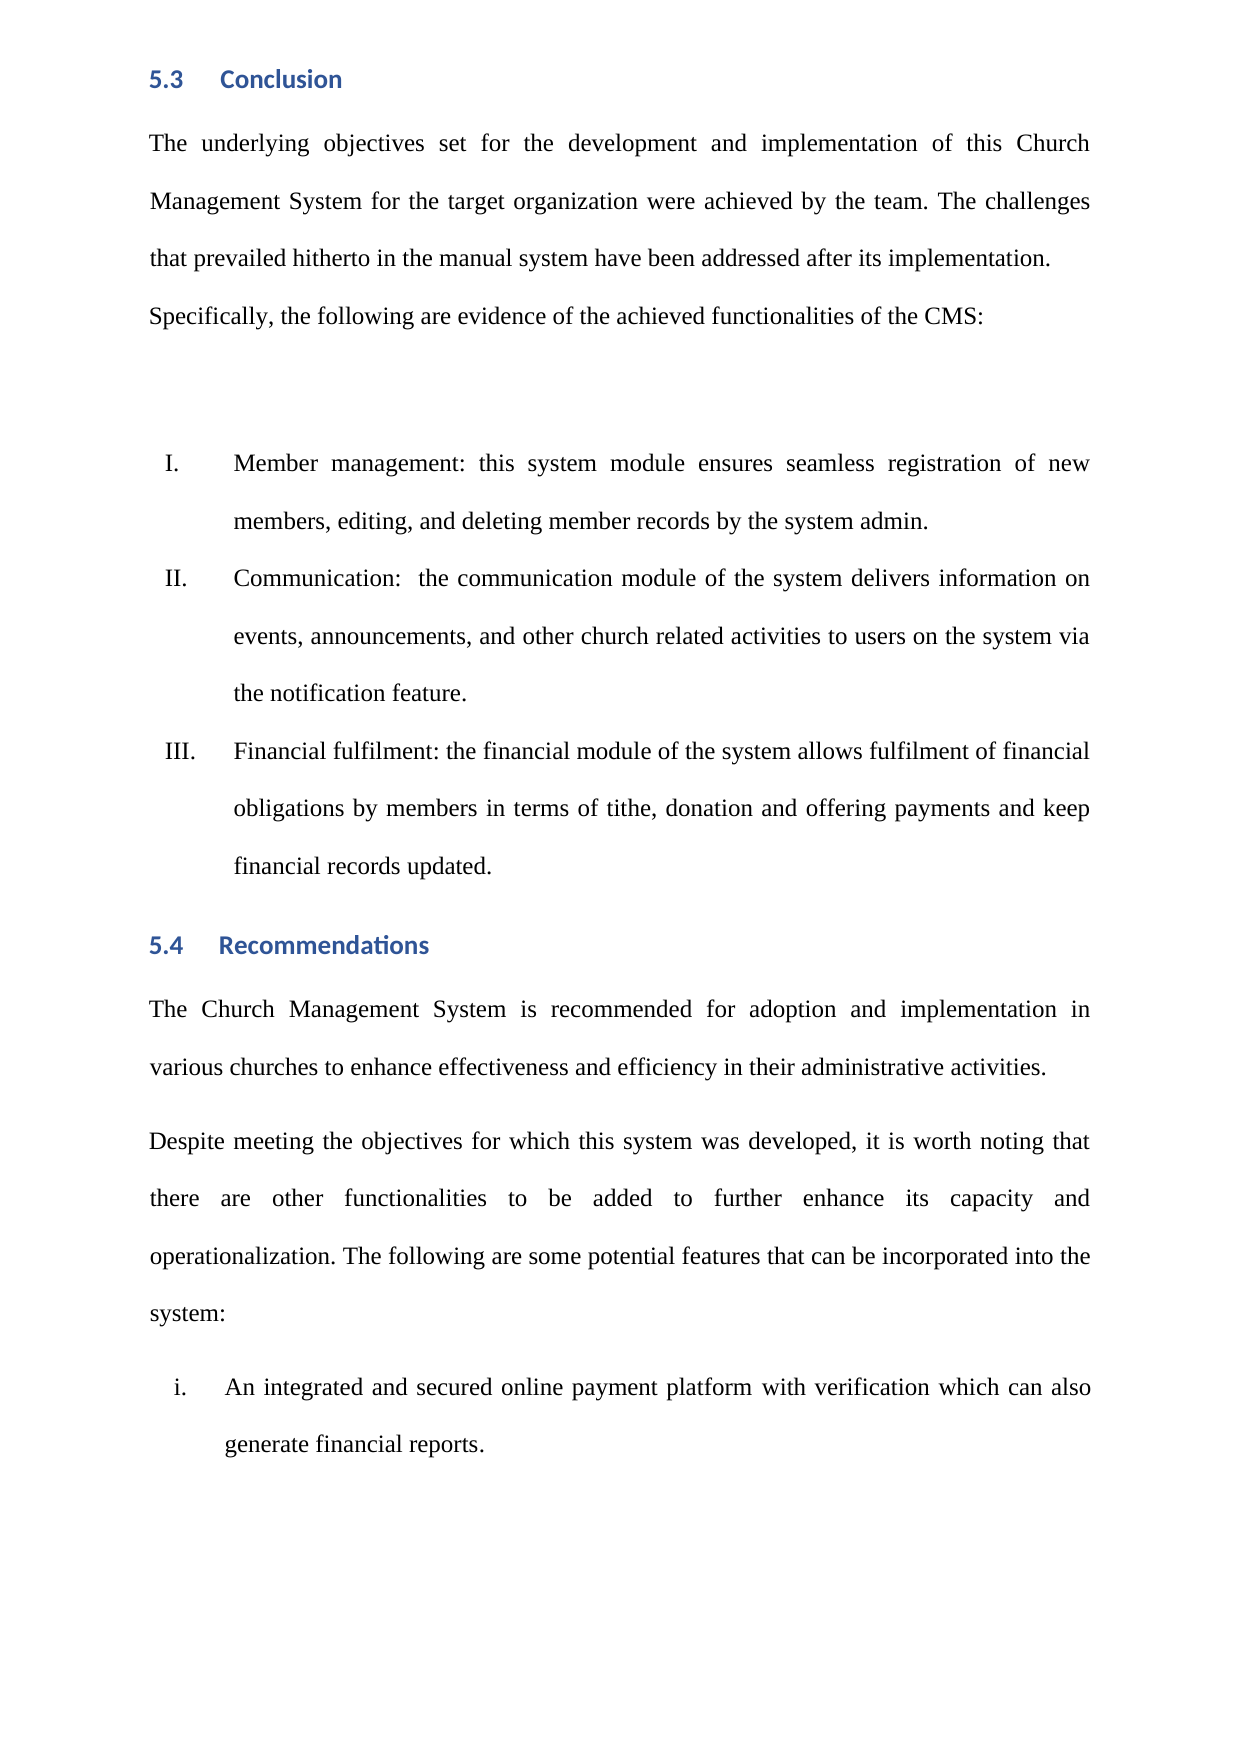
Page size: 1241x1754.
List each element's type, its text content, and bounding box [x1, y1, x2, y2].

subtitle 5.4 Recommendations [148, 928, 1090, 962]
text The underlying objectives set for the development and implementation of this Church Management System for the target organization were achieved by the team. The challenges that prevailed hitherto in the manual system have been addressed after its implementation. [148, 128, 1091, 272]
list Member management: this system module ensures seamless registration of new members, editing, and deleting member records by the system admin. [164, 448, 1091, 534]
list An integrated and secured online payment platform with verification which can also generate financial reports. [174, 1372, 1091, 1458]
text Despite meeting the objectives for which this system was developed, it is worth noting that there are other functionalities to be added to further enhance its capacity and operationalization. The following are some potential features that can be incorporated into the system: [148, 1126, 1091, 1327]
list Financial fulfilment: the financial module of the system allows fulfilment of financial obligations by members in terms of tithe, donation and offering payments and keep financial records updated. [164, 736, 1091, 879]
text The Church Management System is recommended for adoption and implementation in various churches to enhance effectiveness and efficiency in their administrative activities. [148, 994, 1091, 1081]
list Communication: the communication module of the system delivers information on events, announcements, and other church related activities to users on the system via the notification feature. [164, 563, 1091, 707]
subtitle 5.3 Conclusion [148, 62, 1090, 96]
text Specifically, the following are evidence of the achieved functionalities of the CMS: [148, 301, 1091, 330]
